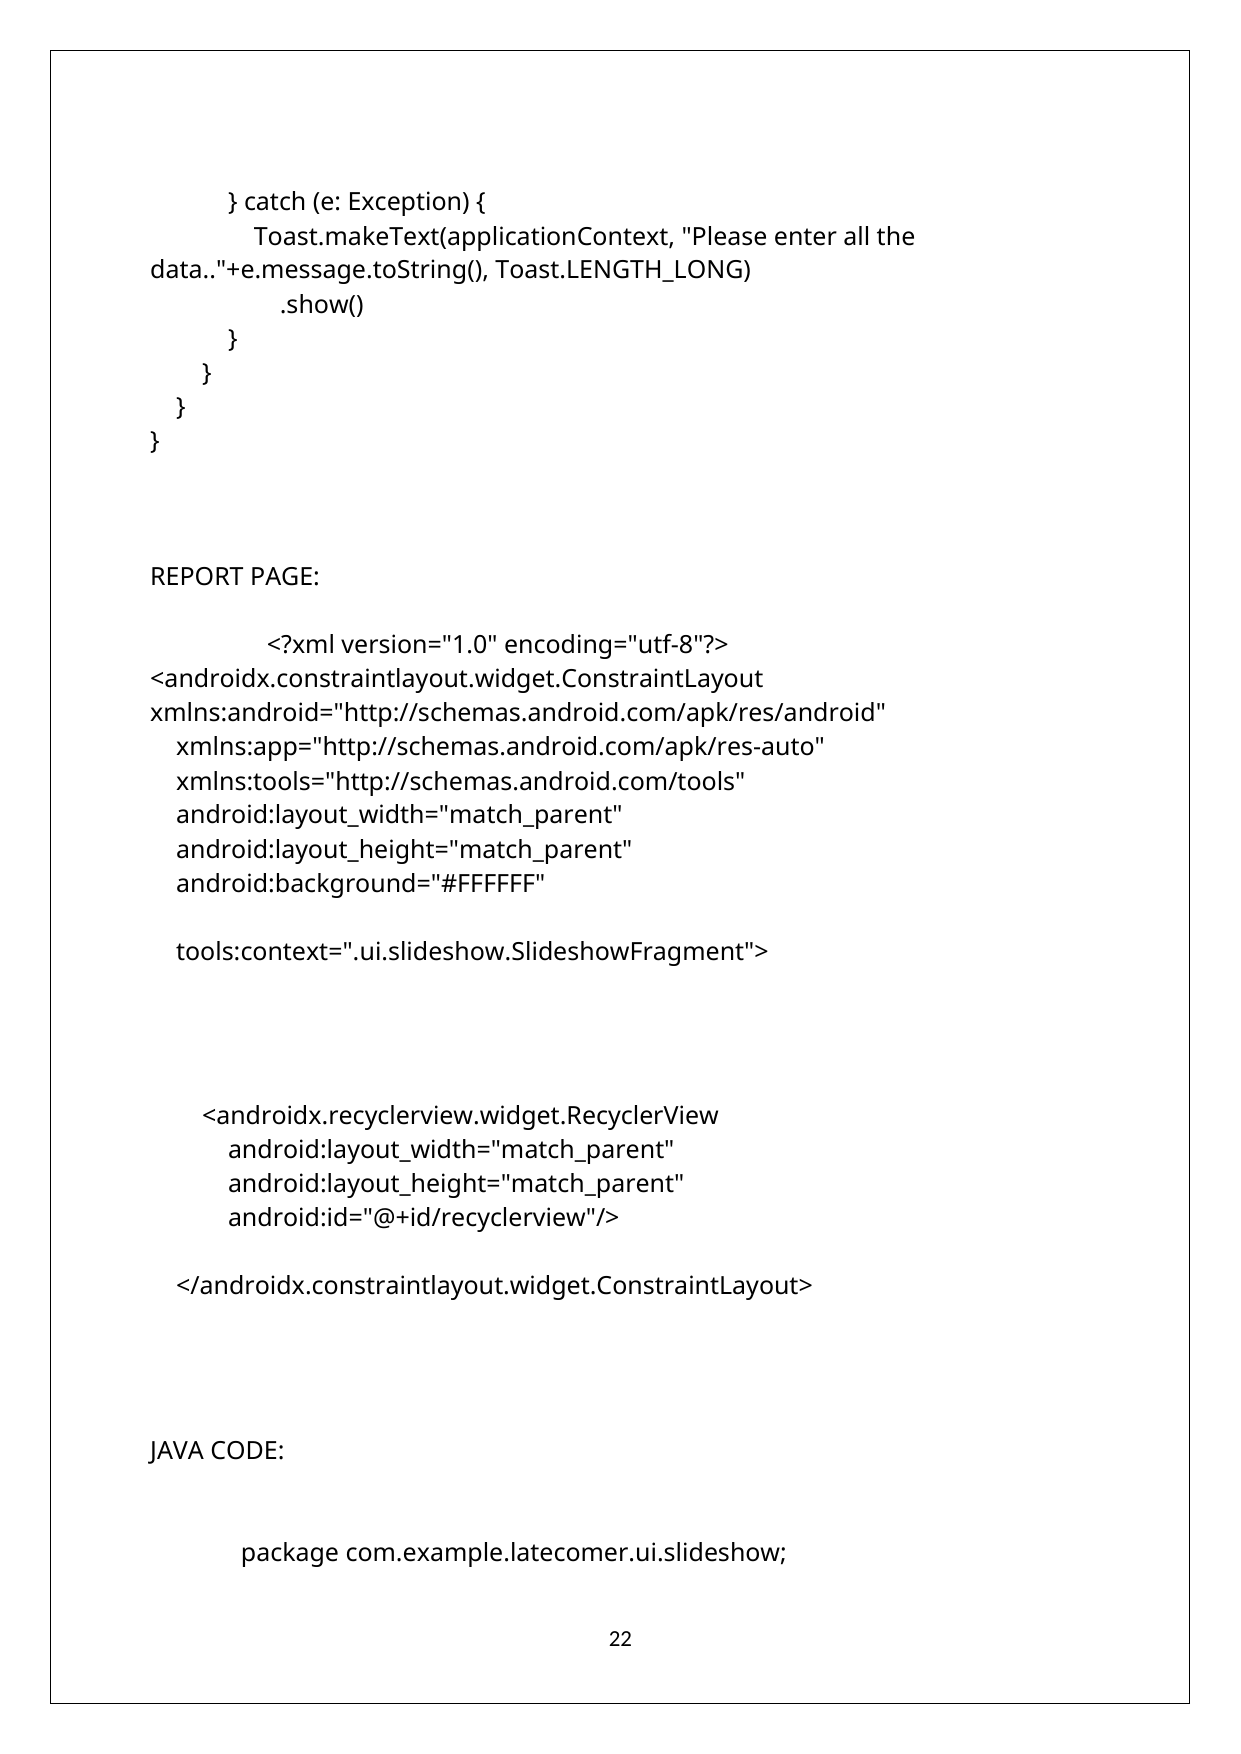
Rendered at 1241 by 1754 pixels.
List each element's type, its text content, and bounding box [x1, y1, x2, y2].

text package com.example.latecomer.ui.slideshow; [150, 1534, 1090, 1568]
text } catch (e: Exception) { [150, 184, 1090, 218]
text xmlns:app="http://schemas.android.com/apk/res-auto" [150, 729, 1090, 763]
text <?xml version="1.0" encoding="utf-8"?> [150, 627, 1090, 661]
text android:layout_width="match_parent" [150, 797, 1090, 831]
text .show() [150, 286, 1090, 320]
text android:layout_width="match_parent" [150, 1132, 1090, 1166]
text } [150, 354, 1090, 388]
text } [150, 320, 1090, 354]
text <androidx.recyclerview.widget.RecyclerView [150, 1098, 1090, 1132]
text xmlns:tools="http://schemas.android.com/tools" [150, 763, 1090, 797]
text android:layout_height="match_parent" [150, 831, 1090, 865]
text android:layout_height="match_parent" [150, 1166, 1090, 1200]
text android:id="@+id/recyclerview"/> [150, 1200, 1090, 1234]
text </androidx.constraintlayout.widget.ConstraintLayout> [150, 1268, 1090, 1302]
text JAVA CODE: [150, 1432, 1090, 1466]
text android:background="#FFFFFF" [150, 865, 1090, 899]
text Toast.makeText(applicationContext, "Please enter all the data.."+e.message.toString(), Toast.LENGTH_LONG) [150, 218, 1090, 286]
text tools:context=".ui.slideshow.SlideshowFragment"> [150, 933, 1090, 967]
text } [150, 422, 1090, 457]
text REPORT PAGE: [150, 559, 1090, 593]
text <androidx.constraintlayout.widget.ConstraintLayout xmlns:android="http://schemas.android.com/apk/res/android" [150, 661, 1090, 729]
text } [150, 388, 1090, 422]
